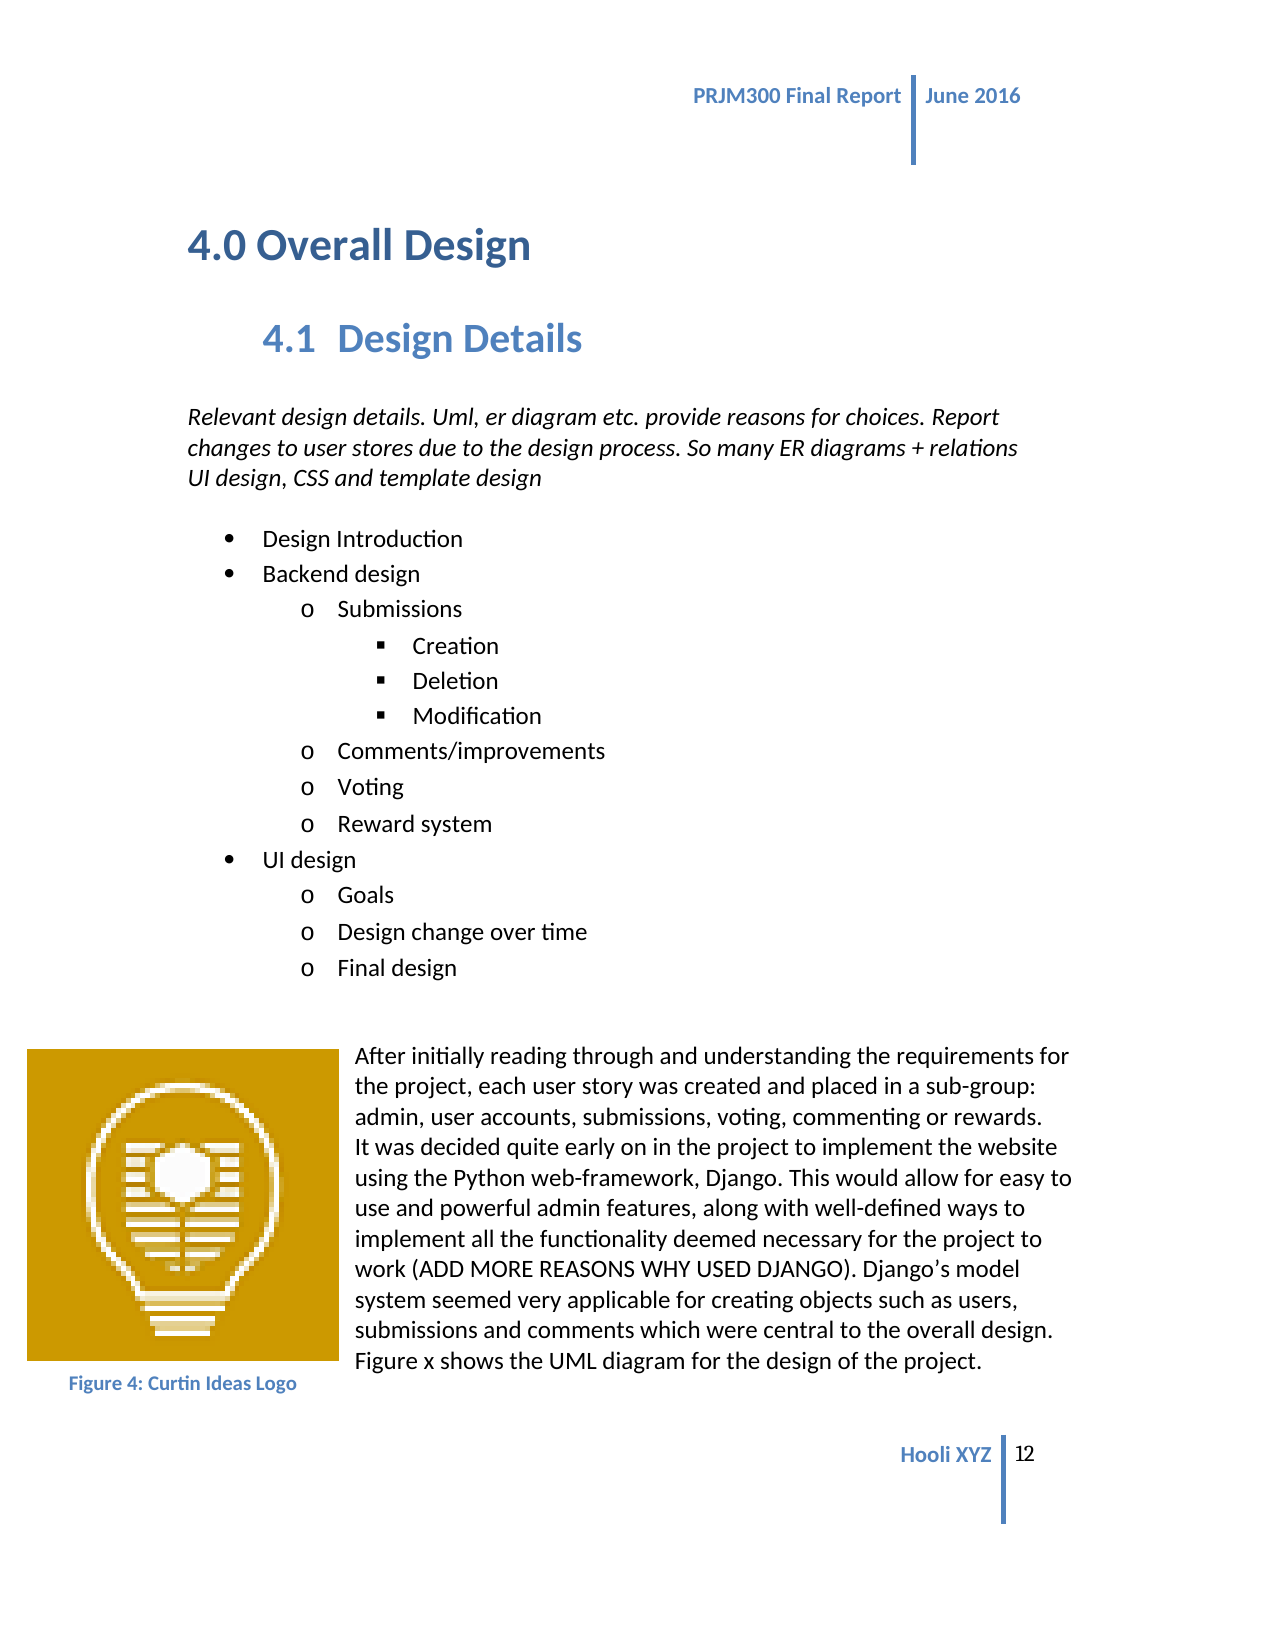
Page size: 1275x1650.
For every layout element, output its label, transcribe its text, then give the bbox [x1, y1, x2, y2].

list Comments/improvements [300, 735, 1087, 767]
text Relevant design details. Uml, er diagram etc. provide reasons for choices. Report changes to user stores due to the design process. So many ER diagrams + relations [187, 401, 1087, 462]
text Figure x shows the UML diagram for the design of the project. [187, 1345, 1087, 1376]
list Final design [300, 952, 1087, 984]
text UI design, CSS and template design [187, 462, 1087, 493]
list Backend design [225, 558, 1087, 589]
picture [27, 1049, 339, 1361]
list Creation [375, 630, 1087, 660]
subtitle Overall Design [187, 216, 1087, 271]
list Modification [375, 700, 1087, 730]
list Submissions [300, 593, 1087, 625]
text After initially reading through and understanding the requirements for the project, each user story was created and placed in a sub-group: admin, user accounts, submissions, voting, commenting or rewards. [187, 1040, 1087, 1132]
list Design Introduction [225, 523, 1087, 554]
list UI design [225, 844, 1087, 875]
text It was decided quite early on in the project to implement the website using the Python web-framework, Django. This would allow for easy to use and powerful admin features, along with well-defined ways to implement all the functionality deemed necessary for the project to work (ADD MORE REASONS WHY USED DJANGO). Django’s model system seemed very applicable for creating objects such as users, submissions and comments which were central to the overall design. [339, 1132, 1087, 1345]
list Voting [300, 771, 1087, 803]
list Design change over time [300, 916, 1087, 947]
subtitle 4.1 Design Details [187, 312, 1087, 363]
list Reward system [300, 808, 1087, 839]
list Deletion [375, 665, 1087, 695]
list Goals [300, 879, 1087, 911]
